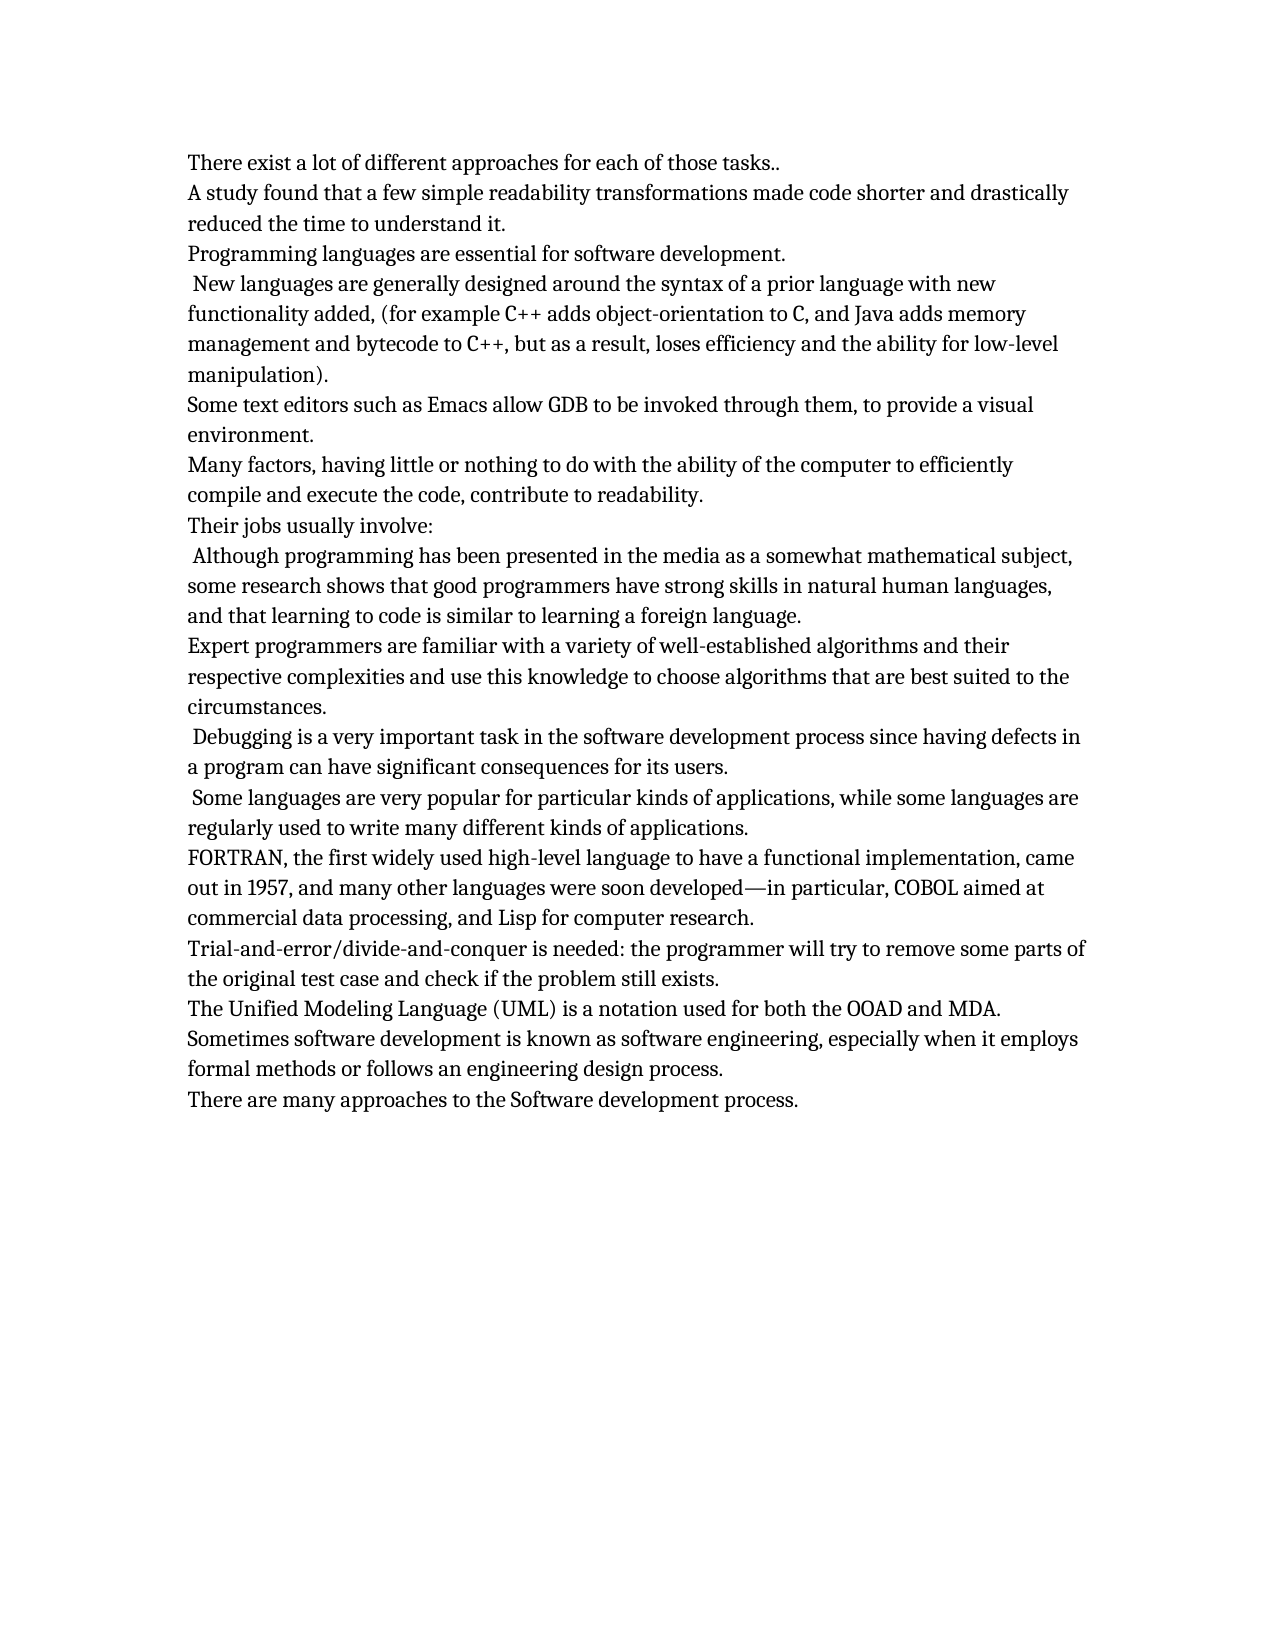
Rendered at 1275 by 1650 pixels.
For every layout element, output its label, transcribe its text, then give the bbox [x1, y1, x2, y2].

text There exist a lot of different approaches for each of those tasks.. A study found that a few simple readability transformations made code shorter and drastically reduced the time to understand it. Programming languages are essential for software development. New languages are generally designed around the syntax of a prior language with new functionality added, (for example C++ adds object-orientation to C, and Java adds memory management and bytecode to C++, but as a result, loses efficiency and the ability for low-level manipulation). Some text editors such as Emacs allow GDB to be invoked through them, to provide a visual environment. Many factors, having little or nothing to do with the ability of the computer to efficiently compile and execute the code, contribute to readability. Their jobs usually involve: Although programming has been presented in the media as a somewhat mathematical subject, some research shows that good programmers have strong skills in natural human languages, and that learning to code is similar to learning a foreign language. Expert programmers are familiar with a variety of well-established algorithms and their respective complexities and use this knowledge to choose algorithms that are best suited to the circumstances. Debugging is a very important task in the software development process since having defects in a program can have significant consequences for its users. Some languages are very popular for particular kinds of applications, while some languages are regularly used to write many different kinds of applications. FORTRAN, the first widely used high-level language to have a functional implementation, came out in 1957, and many other languages were soon developed—in particular, COBOL aimed at commercial data processing, and Lisp for computer research. Trial-and-error/divide-and-conquer is needed: the programmer will try to remove some parts of the original test case and check if the problem still exists. The Unified Modeling Language (UML) is a notation used for both the OOAD and MDA. Sometimes software development is known as software engineering, especially when it employs formal methods or follows an engineering design process. There are many approaches to the Software development process. [187, 150, 1087, 1113]
